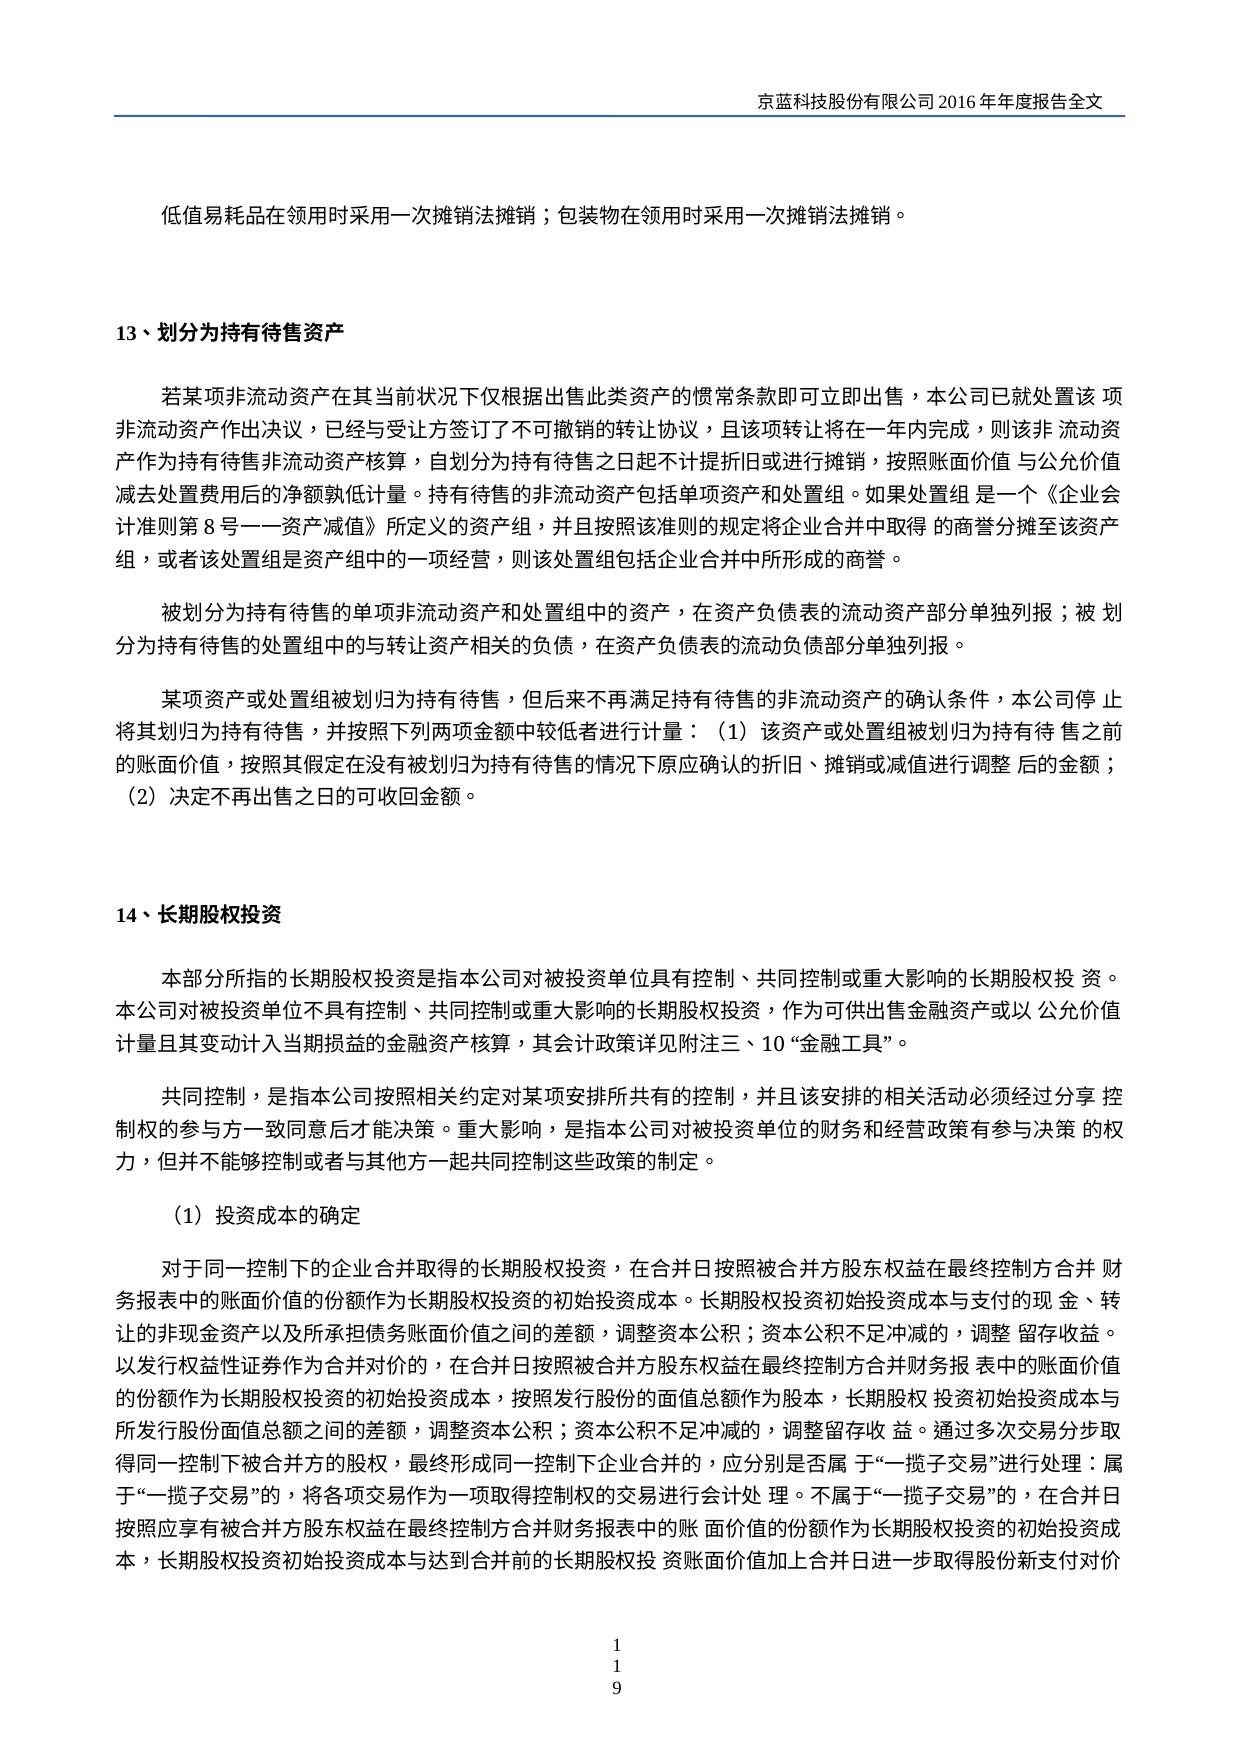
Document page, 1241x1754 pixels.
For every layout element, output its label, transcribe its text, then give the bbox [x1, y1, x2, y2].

text 14、长期股权投资 [116, 897, 1125, 929]
text 本部分所指的长期股权投资是指本公司对被投资单位具有控制、共同控制或重大影响的长期股权投 资。本公司对被投资单位不具有控制、共同控制或重大影响的长期股权投资，作为可供出售金融资产或以 公允价值计量且其变动计入当期损益的金融资产核算，其会计政策详见附注三、10 “金融工具”。 [116, 961, 1125, 1058]
text 被划分为持有待售的单项非流动资产和处置组中的资产，在资产负债表的流动资产部分单独列报；被 划分为持有待售的处置组中的与转让资产相关的负债，在资产负债表的流动负债部分单独列报。 [116, 594, 1125, 661]
text 共同控制，是指本公司按照相关约定对某项安排所共有的控制，并且该安排的相关活动必须经过分享 控制权的参与方一致同意后才能决策。重大影响，是指本公司对被投资单位的财务和经营政策有参与决策 的权力，但并不能够控制或者与其他方一起共同控制这些政策的制定。 [116, 1079, 1125, 1176]
text 13、划分为持有待售资产 [116, 315, 1125, 347]
text （1）投资成本的确定 [116, 1197, 1125, 1230]
text 某项资产或处置组被划归为持有待售，但后来不再满足持有待售的非流动资产的确认条件，本公司停 止将其划归为持有待售，并按照下列两项金额中较低者进行计量：（1）该资产或处置组被划归为持有待 售之前的账面价值，按照其假定在没有被划归为持有待售的情况下原应确认的折旧、摊销或减值进行调整 后的金额；（2）决定不再出售之日的可收回金额。 [116, 681, 1125, 811]
text 若某项非流动资产在其当前状况下仅根据出售此类资产的惯常条款即可立即出售，本公司已就处置该 项非流动资产作出决议，已经与受让方签订了不可撤销的转让协议，且该项转让将在一年内完成，则该非 流动资产作为持有待售非流动资产核算，自划分为持有待售之日起不计提折旧或进行摊销，按照账面价值 与公允价值减去处置费用后的净额孰低计量。持有待售的非流动资产包括单项资产和处置组。如果处置组 是一个《企业会计准则第8号一一资产减值》所定义的资产组，并且按照该准则的规定将企业合并中取得 的商誉分摊至该资产组，或者该处置组是资产组中的一项经营，则该处置组包括企业合并中所形成的商誉。 [116, 379, 1125, 574]
text 低值易耗品在领用时采用一次摊销法摊销；包装物在领用时采用一次摊销法摊销。 [116, 201, 1125, 229]
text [116, 1251, 1125, 1576]
